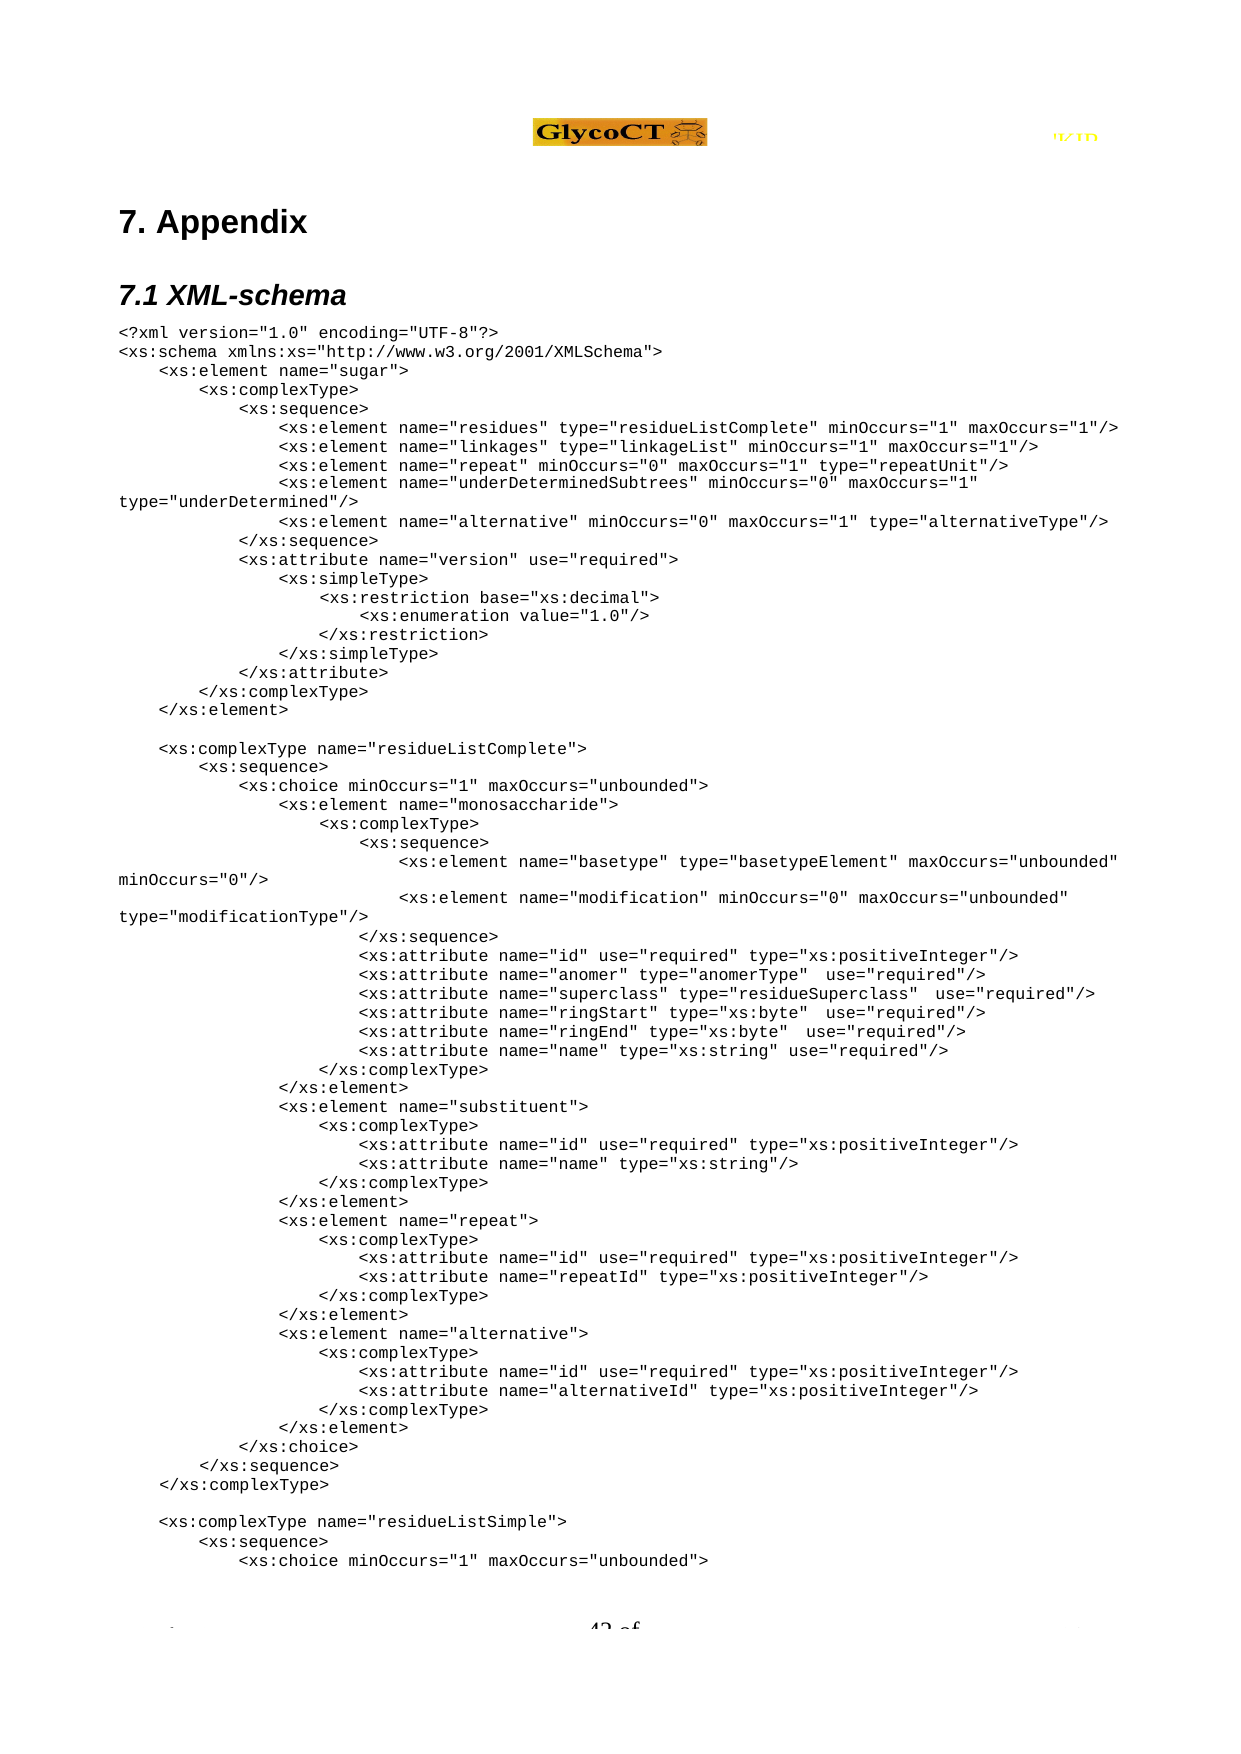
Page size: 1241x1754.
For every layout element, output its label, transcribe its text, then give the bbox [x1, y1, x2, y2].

text <xs:complexType> [110, 380, 447, 399]
text <xs:element name="sugar"> [110, 361, 457, 380]
text <xs:attribute name="anomer" type="anomerType" use="required"/> [358, 966, 1142, 984]
text <xs:element name="basetype" type="basetypeElement" maxOccurs="unbounded" [398, 852, 1142, 871]
text <xs:schema xmlns:xs="http://www.w3.org/2001/XMLSchema"> [118, 343, 1142, 361]
text <xs:element name="residues" type="residueListComplete" minOccurs="1" maxOccurs="1"/> [278, 418, 1142, 437]
text </xs:complexType> [318, 1173, 1142, 1192]
subtitle XML-schema [118, 278, 1142, 311]
text <xs:attribute name="id" use="required" type="xs:positiveInteger"/> [358, 947, 1142, 966]
text <?xml version="1.0" encoding="UTF-8"?> [118, 324, 1142, 343]
text </xs:choice> [238, 1438, 1142, 1457]
text <xs:attribute name="id" use="required" type="xs:positiveInteger"/> [358, 1136, 1142, 1154]
text </xs:complexType> [318, 1060, 1142, 1079]
text <xs:attribute name="version" use="required"> [238, 550, 1142, 569]
text <xs:choice minOccurs="1" maxOccurs="unbounded"> [238, 1551, 1142, 1570]
text <xs:complexType> [100, 814, 479, 833]
text <xs:element name="monosaccharide"> [278, 796, 1142, 814]
text <xs:sequence> [198, 758, 1142, 777]
text </xs:sequence> [100, 1457, 339, 1476]
text <xs:element name="linkages" type="linkageList" minOccurs="1" maxOccurs="1"/> [278, 437, 1142, 456]
text <xs:element name="modification" minOccurs="0" maxOccurs="unbounded" [398, 890, 1142, 909]
text type="modificationType"/> [118, 909, 373, 928]
text <xs:element name="alternative" minOccurs="0" maxOccurs="1" type="alternativeType"/> [278, 513, 1142, 531]
text <xs:attribute name="alternativeId" type="xs:positiveInteger"/> [358, 1381, 1142, 1400]
text <xs:attribute name="repeatId" type="xs:positiveInteger"/> [358, 1268, 1142, 1287]
picture [532, 118, 708, 146]
text </xs:sequence> [238, 531, 1142, 550]
text </xs:simpleType> [278, 645, 1142, 663]
text </xs:element> [158, 701, 1142, 720]
text </xs:attribute> [238, 664, 1142, 682]
text <xs:element name="repeat"> [278, 1211, 1142, 1230]
text <xs:element name="repeat" minOccurs="0" maxOccurs="1" type="repeatUnit"/> [278, 456, 1142, 475]
text <xs:complexType name="residueListComplete"> [158, 739, 1142, 758]
text <xs:attribute name="name" type="xs:string"/> [358, 1154, 1142, 1173]
text <xs:element name="substituent"> [278, 1098, 1142, 1117]
text <xs:restriction base="xs:decimal"> [100, 588, 659, 607]
text minOccurs="0"/> [118, 871, 373, 890]
text </xs:element> [278, 1192, 1142, 1211]
text </xs:complexType> [318, 1400, 1142, 1419]
text <xs:attribute name="id" use="required" type="xs:positiveInteger"/> [358, 1249, 1142, 1268]
text <xs:complexType> [318, 1343, 1142, 1362]
text <xs:simpleType> [278, 569, 1142, 588]
text <xs:attribute name="superclass" type="residueSuperclass" use="required"/> [358, 984, 1142, 1003]
text <xs:sequence> [110, 399, 497, 418]
text </xs:sequence> [358, 928, 1142, 947]
text <xs:complexType> [318, 1117, 1142, 1136]
text <xs:attribute name="name" type="xs:string" use="required"/> [358, 1041, 1142, 1060]
text <xs:sequence> [198, 1532, 1142, 1551]
text <xs:element name="alternative"> [278, 1324, 1142, 1343]
text <xs:attribute name="ringStart" type="xs:byte" use="required"/> [358, 1003, 1142, 1022]
text </xs:element> [278, 1079, 1142, 1098]
text <xs:attribute name="id" use="required" type="xs:positiveInteger"/> [358, 1362, 1142, 1381]
text <xs:complexType> [318, 1230, 1142, 1249]
text <xs:choice minOccurs="1" maxOccurs="unbounded"> [238, 777, 1142, 796]
text </xs:restriction> [318, 626, 1142, 645]
subtitle Appendix [118, 202, 1142, 240]
text <xs:sequence> [100, 833, 489, 852]
text </xs:complexType> [318, 1287, 1142, 1306]
text </xs:complexType> [100, 1476, 329, 1494]
text <xs:enumeration value="1.0"/> [100, 607, 649, 626]
text <xs:attribute name="ringEnd" type="xs:byte" use="required"/> [358, 1022, 1142, 1041]
text <xs:complexType name="residueListSimple"> [158, 1513, 1142, 1532]
text </xs:element> [278, 1306, 1142, 1324]
text </xs:element> [278, 1419, 1142, 1438]
text <xs:element name="underDeterminedSubtrees" minOccurs="0" maxOccurs="1" type="underDetermined"/> [118, 475, 1142, 513]
text </xs:complexType> [198, 682, 1142, 701]
